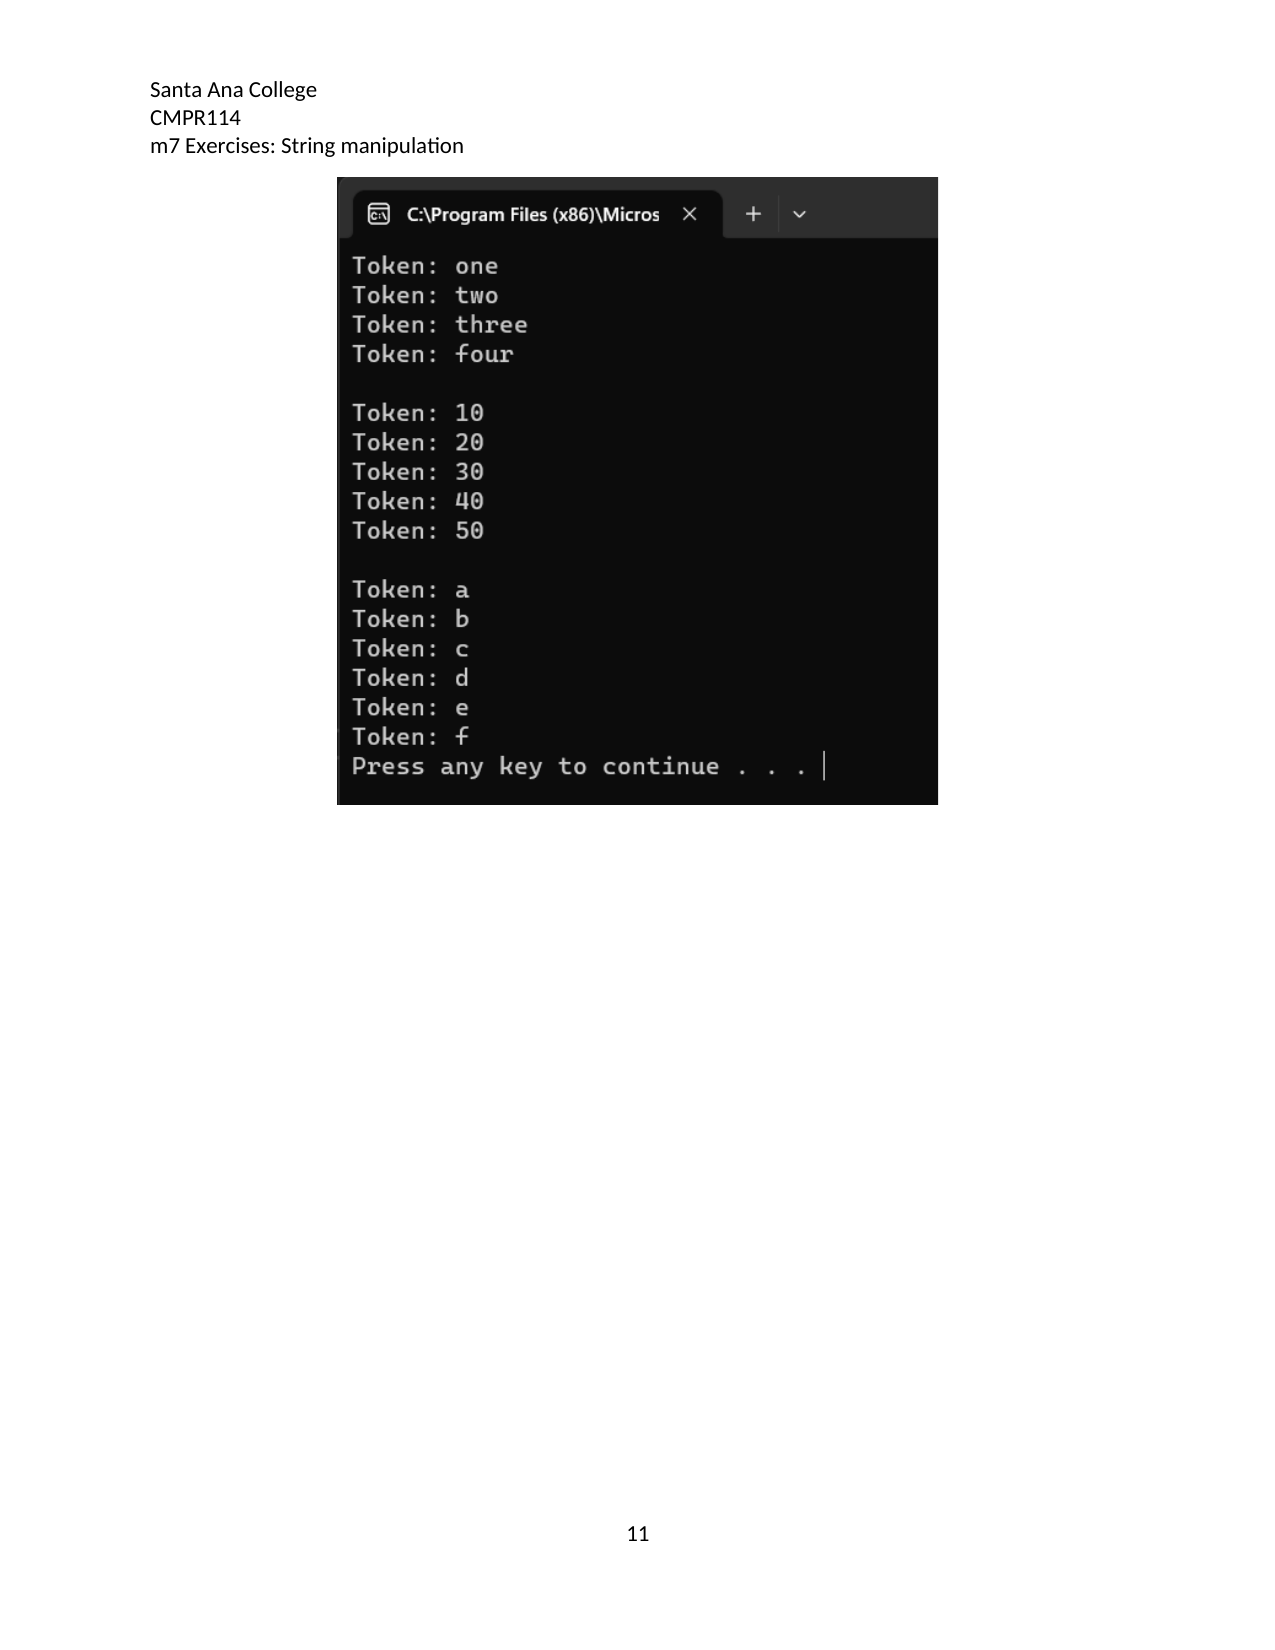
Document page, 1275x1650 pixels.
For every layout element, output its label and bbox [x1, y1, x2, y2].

picture [337, 177, 939, 805]
